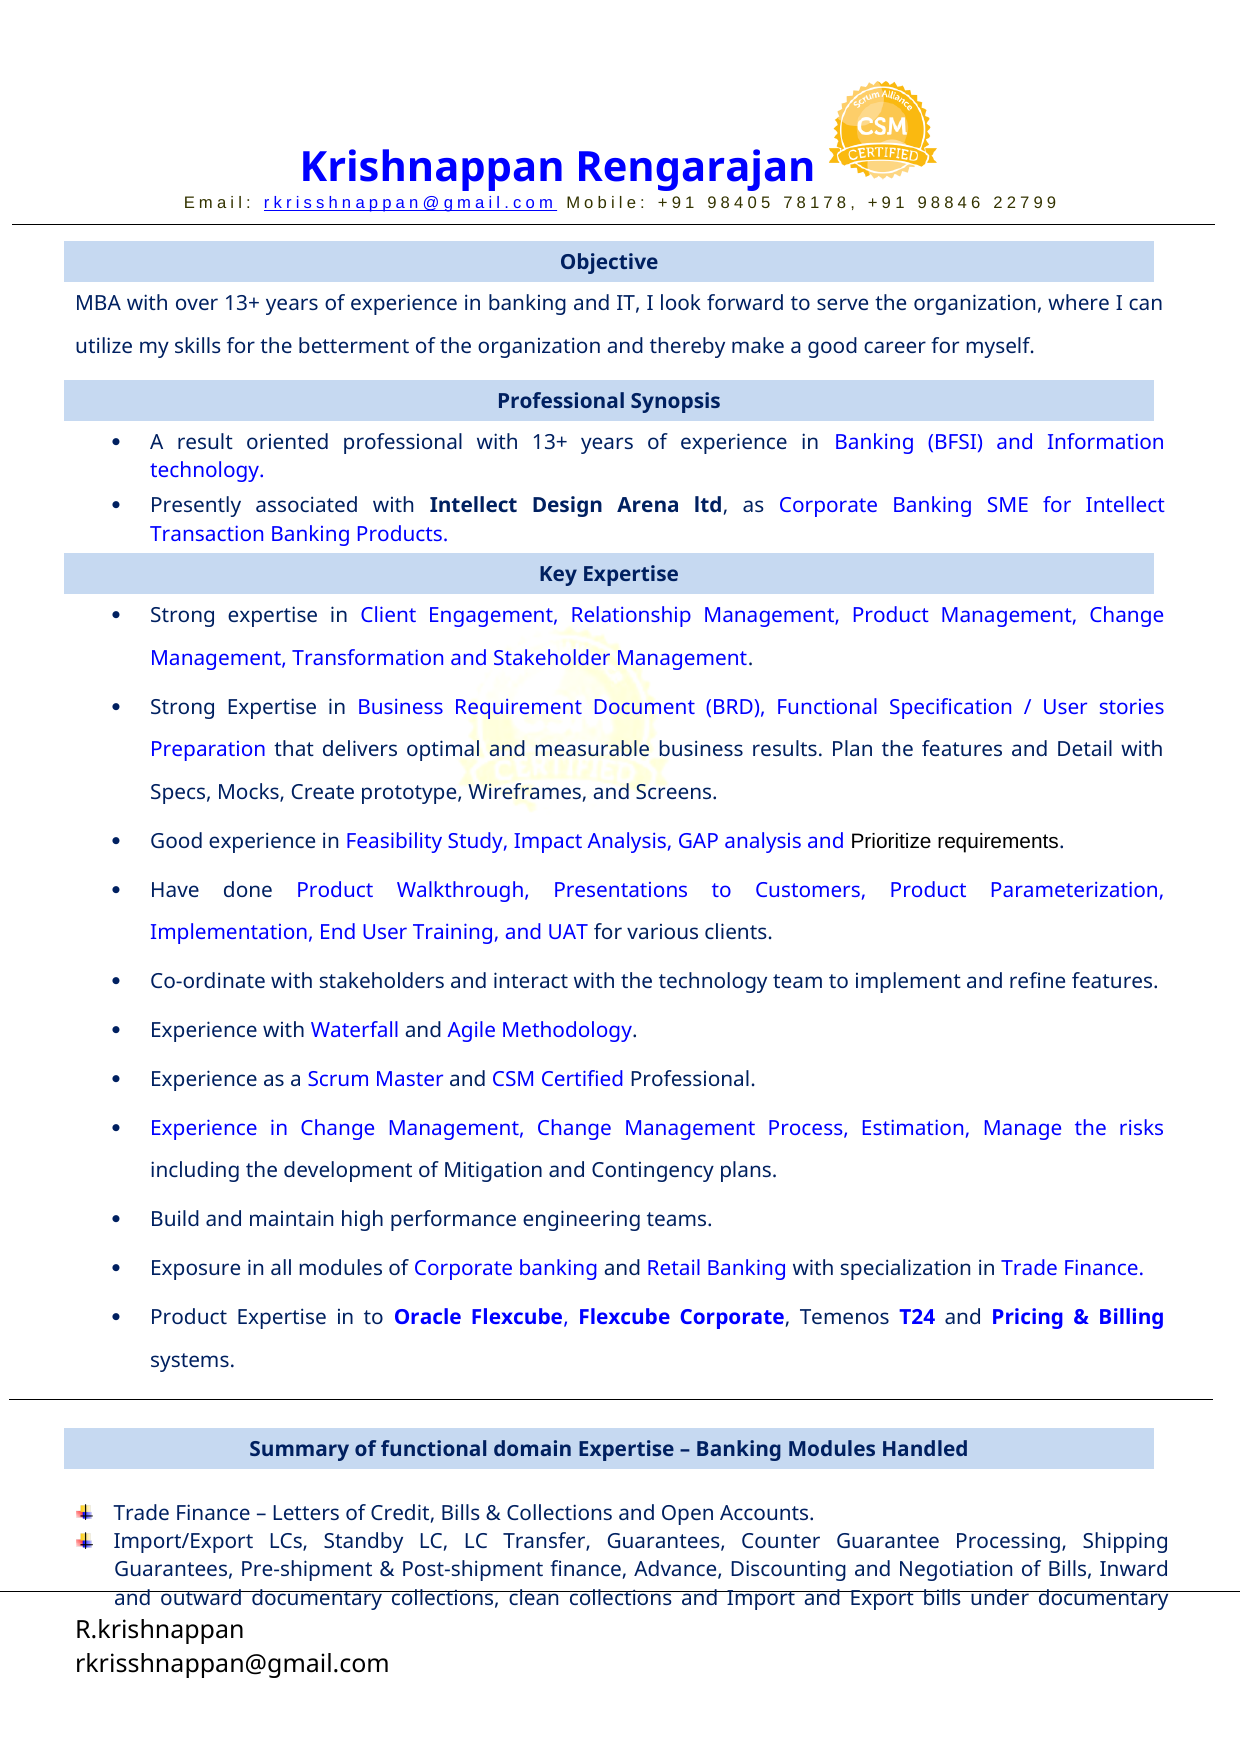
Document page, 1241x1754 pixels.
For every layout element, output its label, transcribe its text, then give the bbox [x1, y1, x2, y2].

list Build and maintain high performance engineering teams. [112, 1204, 1165, 1233]
list Experience in Change Management, Change Management Process, Estimation, Manage the risks including the development of Mitigation and Contingency plans. [112, 1113, 1165, 1184]
table_header Key Expertise [64, 553, 1154, 594]
list Have done Product Walkthrough, Presentations to Customers, Product Parameterization, Implementation, End User Training, and UAT for various clients. [112, 875, 1165, 946]
list Good experience in Feasibility Study, Impact Analysis, GAP analysis and Prioritize requirements. [112, 826, 1165, 854]
list MBA with over 13+ years of experience in banking and IT, I look forward to serve the organization, where I can utilize my skills for the betterment of the organization and thereby make a good career for myself. [75, 288, 1165, 359]
list Experience with Waterfall and Agile Methodology. [112, 1015, 1165, 1044]
list Product Expertise in to Oracle Flexcube, Flexcube Corporate, Temenos T24 and Pricing & Billing systems. [112, 1302, 1165, 1373]
table_header Objective [64, 241, 1154, 282]
list Exposure in all modules of Corporate banking and Retail Banking with specialization in Trade Finance. [112, 1253, 1165, 1282]
list Co-ordinate with stakeholders and interact with the technology team to implement and refine features. [112, 966, 1165, 995]
picture [76, 1531, 93, 1549]
table_header Professional Synopsis [64, 380, 1154, 421]
picture [76, 1503, 93, 1520]
table_header Summary of functional domain Expertise – Banking Modules Handled [64, 1428, 1154, 1469]
list Strong expertise in Client Engagement, Relationship Management, Product Management, Change Management, Transformation and Stakeholder Management. [112, 601, 1165, 672]
list Experience as a Scrum Master and CSM Certified Professional. [112, 1064, 1165, 1092]
list A result oriented professional with 13+ years of experience in Banking (BFSI) and Information technology. [112, 427, 1165, 484]
picture [826, 73, 941, 182]
list Presently associated with Intellect Design Arena ltd, as Corporate Banking SME for Intellect Transaction Banking Products. [112, 490, 1165, 547]
list Strong Expertise in Business Requirement Document (BRD), Functional Specification / User stories Preparation that delivers optimal and measurable business results. Plan the features and Detail with Specs, Mocks, Create prototype, Wireframes, and Screens. [112, 692, 1165, 806]
